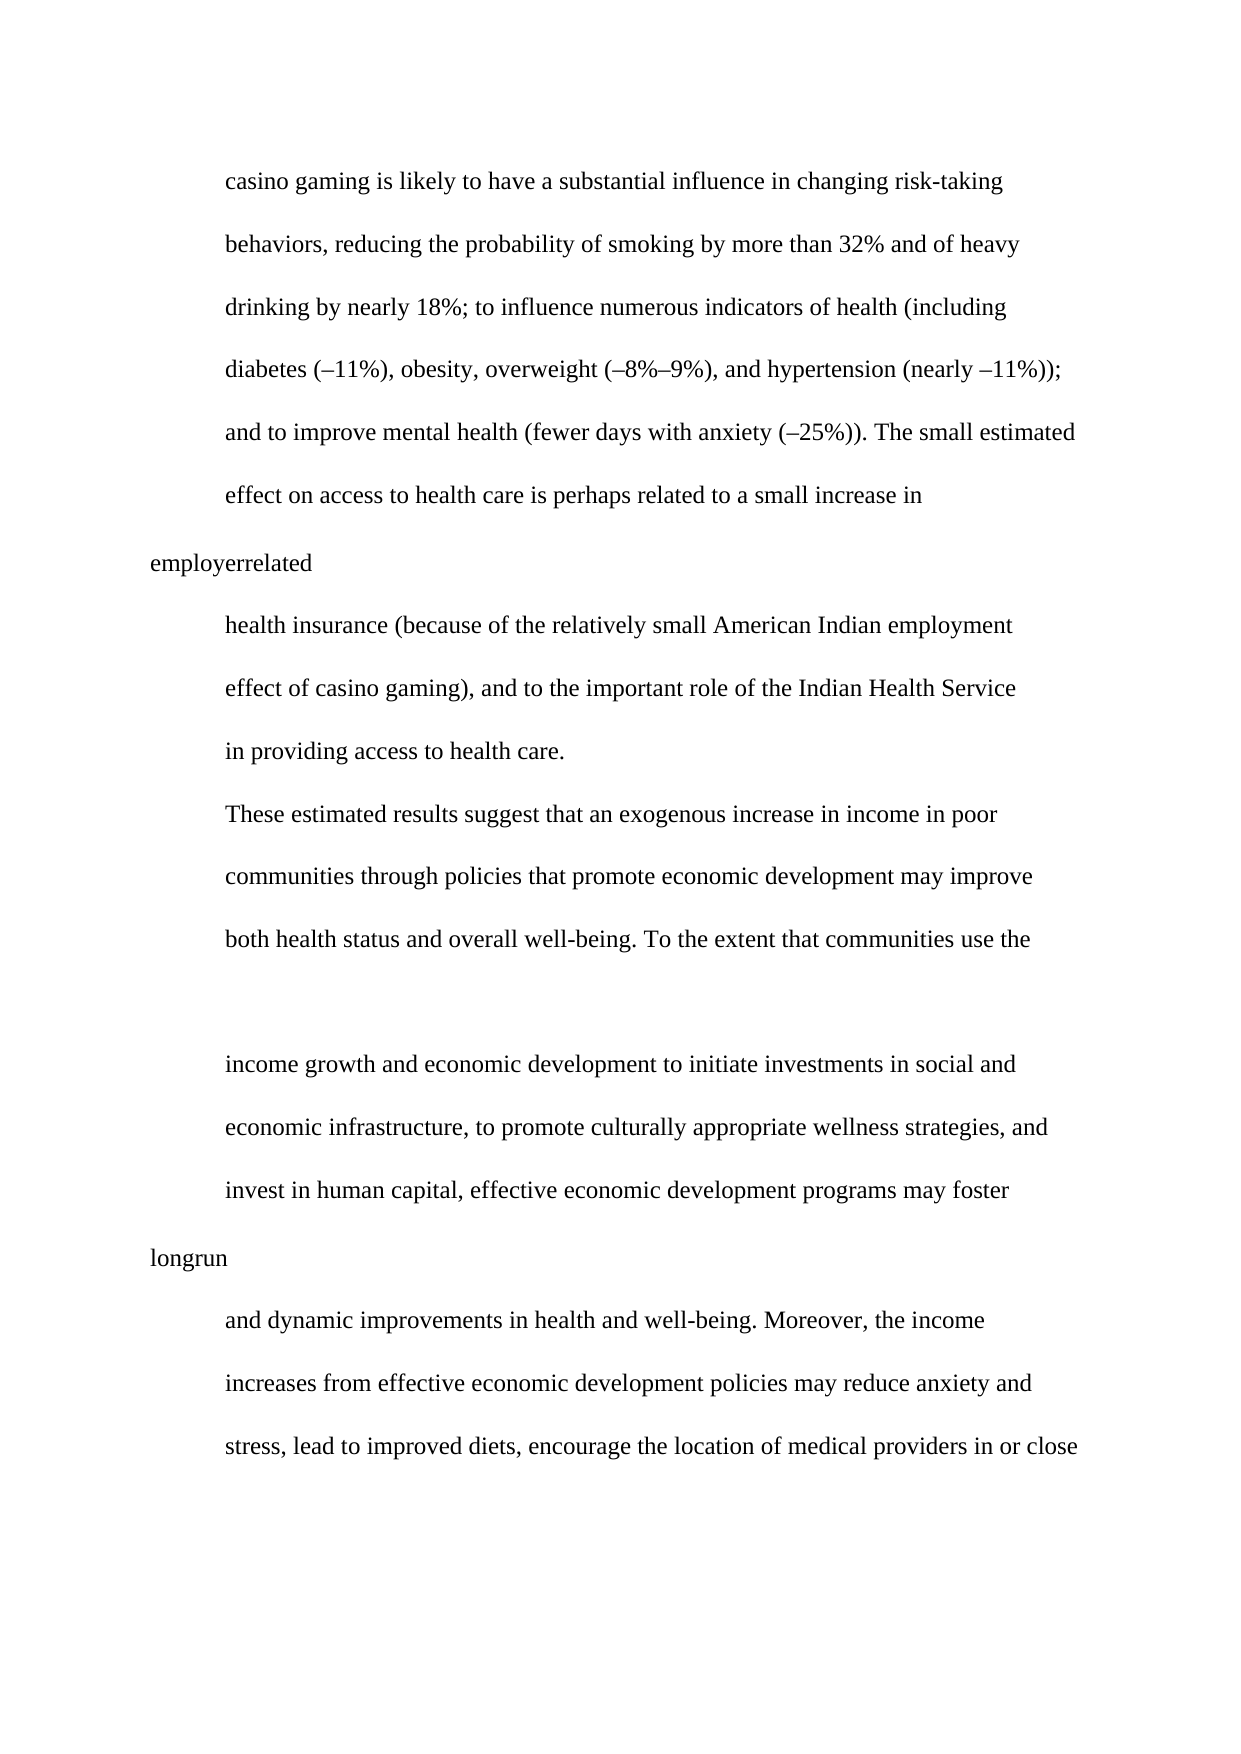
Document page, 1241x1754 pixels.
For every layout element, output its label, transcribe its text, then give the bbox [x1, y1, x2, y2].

text stress, lead to improved diets, encourage the location of medical providers in or close [150, 1428, 1090, 1462]
text increases from effective economic development policies may reduce anxiety and [150, 1366, 1090, 1400]
text casino gaming is likely to have a substantial influence in changing risk-taking [150, 164, 1090, 198]
text effect of casino gaming), and to the important role of the Indian Health Service [150, 671, 1090, 705]
text economic infrastructure, to promote culturally appropriate wellness strategies, and [150, 1110, 1090, 1144]
text communities through policies that promote economic development may improve [150, 859, 1090, 893]
text income growth and economic development to initiate investments in social and [150, 1047, 1090, 1081]
text and to improve mental health (fewer days with anxiety (–25%)). The small estimated [150, 415, 1090, 449]
text drinking by nearly 18%; to influence numerous indicators of health (including [150, 289, 1090, 323]
text These estimated results suggest that an exogenous increase in income in poor [150, 796, 1090, 830]
text in providing access to health care. [150, 733, 1090, 767]
text behaviors, reducing the probability of smoking by more than 32% and of heavy [150, 227, 1090, 261]
text effect on access to health care is perhaps related to a small increase in employerrelated [150, 477, 1090, 579]
text both health status and overall well-being. To the extent that communities use the [150, 922, 1090, 956]
text health insurance (because of the relatively small American Indian employment [150, 608, 1090, 642]
text and dynamic improvements in health and well-being. Moreover, the income [150, 1303, 1090, 1337]
text diabetes (–11%), obesity, overweight (–8%–9%), and hypertension (nearly –11%)); [150, 352, 1090, 386]
text invest in human capital, effective economic development programs may foster longrun [150, 1172, 1090, 1274]
